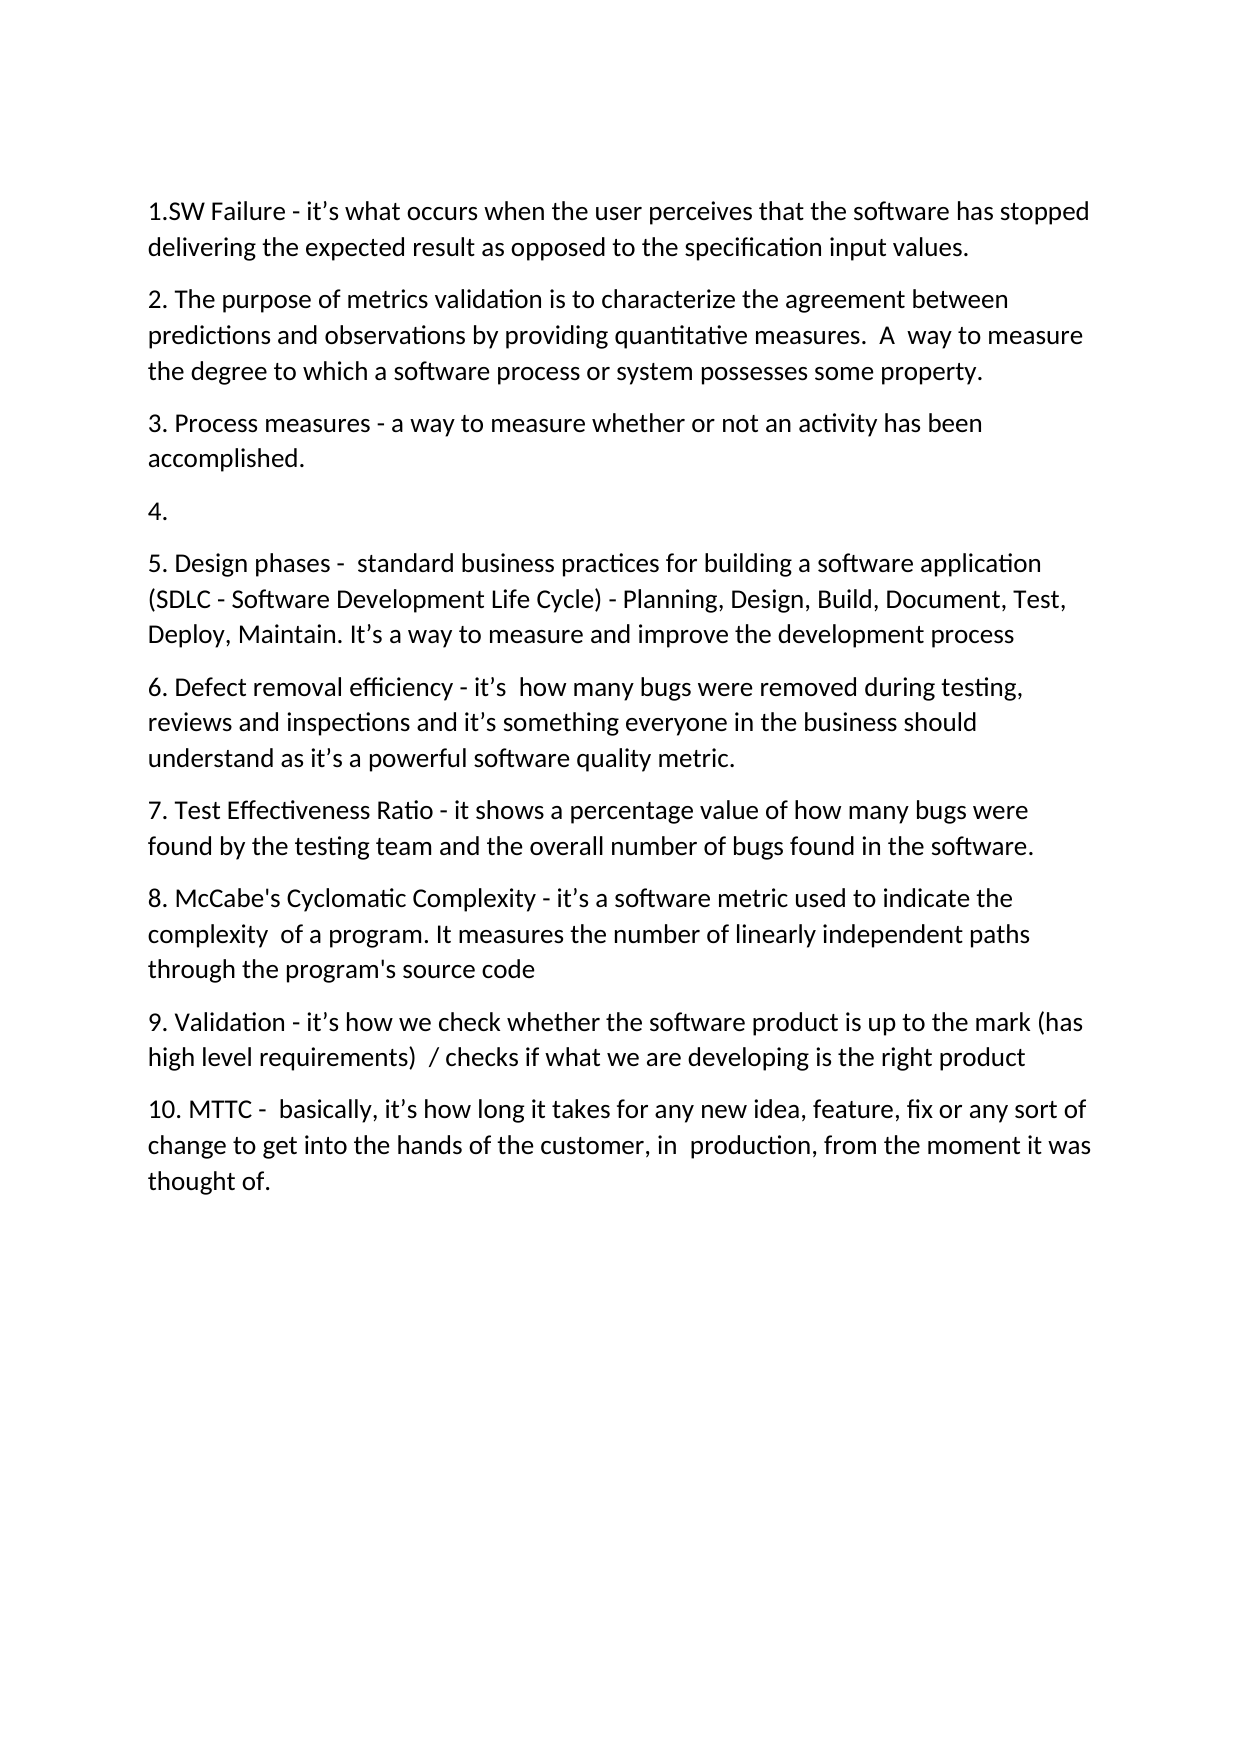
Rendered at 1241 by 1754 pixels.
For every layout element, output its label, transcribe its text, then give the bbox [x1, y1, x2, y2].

text 1.SW Failure - it’s what occurs when the user perceives that the software has stopped delivering the expected result as opposed to the specification input values. [148, 194, 1093, 263]
text 5. Design phases - standard business practices for building a software application (SDLC - Software Development Life Cycle) - Planning, Design, Build, Document, Test, Deploy, Maintain. It’s a way to measure and improve the development process [148, 546, 1093, 650]
text 4. [148, 494, 1093, 527]
text 7. Test Effectiveness Ratio - it shows a percentage value of how many bugs were found by the testing team and the overall number of bugs found in the software. [148, 793, 1093, 862]
text 2. The purpose of metrics validation is to characterize the agreement between predictions and observations by providing quantitative measures. A way to measure the degree to which a software process or system possesses some property. [148, 282, 1093, 387]
text 3. Process measures - a way to measure whether or not an activity has been accomplished. [148, 406, 1093, 474]
text 6. Defect removal efficiency - it’s how many bugs were removed during testing, reviews and inspections and it’s something everyone in the business should understand as it’s a powerful software quality metric. [148, 670, 1093, 774]
text 10. MTTC - basically, it’s how long it takes for any new idea, feature, fix or any sort of change to get into the hands of the customer, in production, from the moment it was thought of. [148, 1093, 1093, 1197]
text 8. McCabe's Cyclomatic Complexity - it’s a software metric used to indicate the complexity of a program. It measures the number of linearly independent paths through the program's source code [148, 881, 1093, 985]
text 9. Validation - it’s how we check whether the software product is up to the mark (has high level requirements) / checks if what we are developing is the right product [148, 1005, 1093, 1073]
